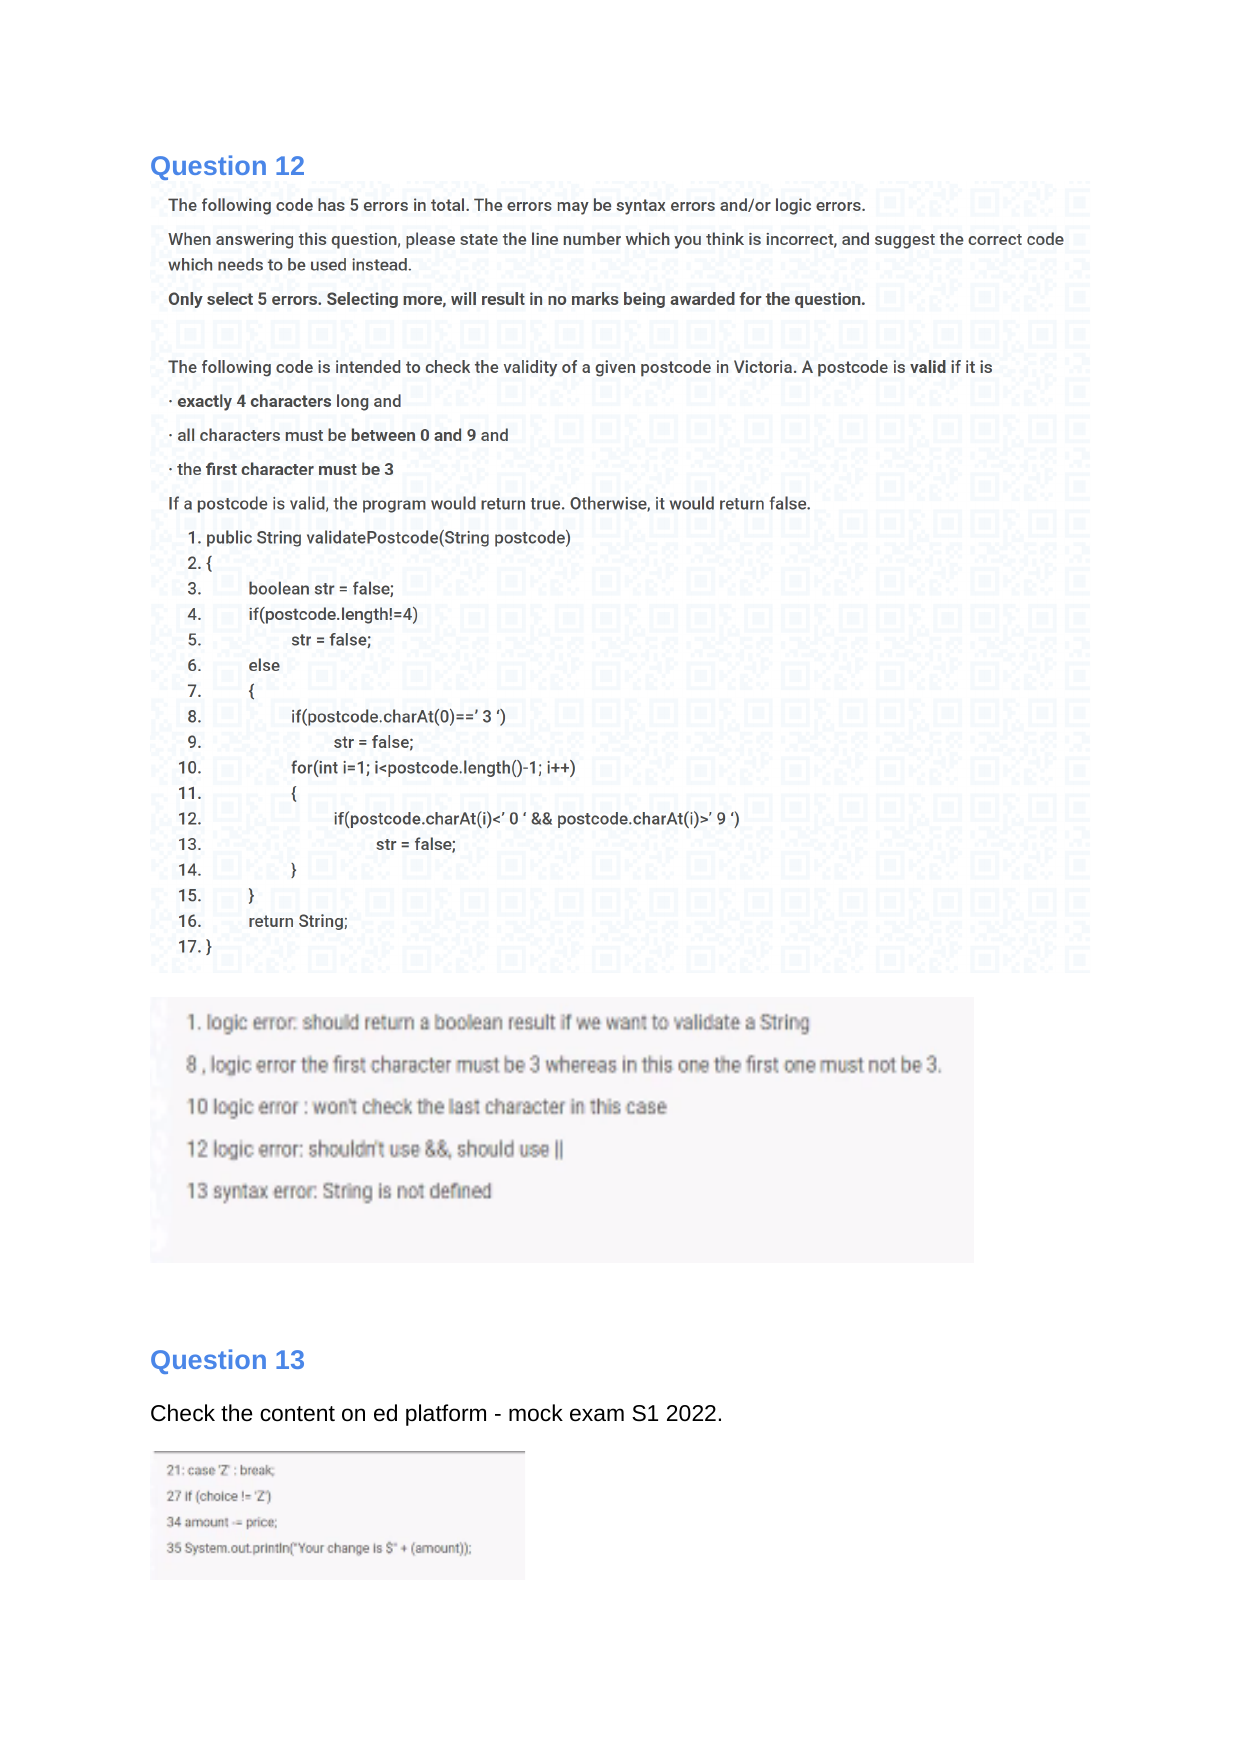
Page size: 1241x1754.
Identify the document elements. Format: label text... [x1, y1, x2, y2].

picture [150, 1451, 525, 1580]
text Question 13 [150, 1344, 1090, 1375]
picture [150, 997, 974, 1263]
text Check the content on ed platform - mock exam S1 2022. [150, 1400, 1090, 1427]
text Question 12 [150, 150, 1090, 181]
picture [150, 181, 1091, 973]
